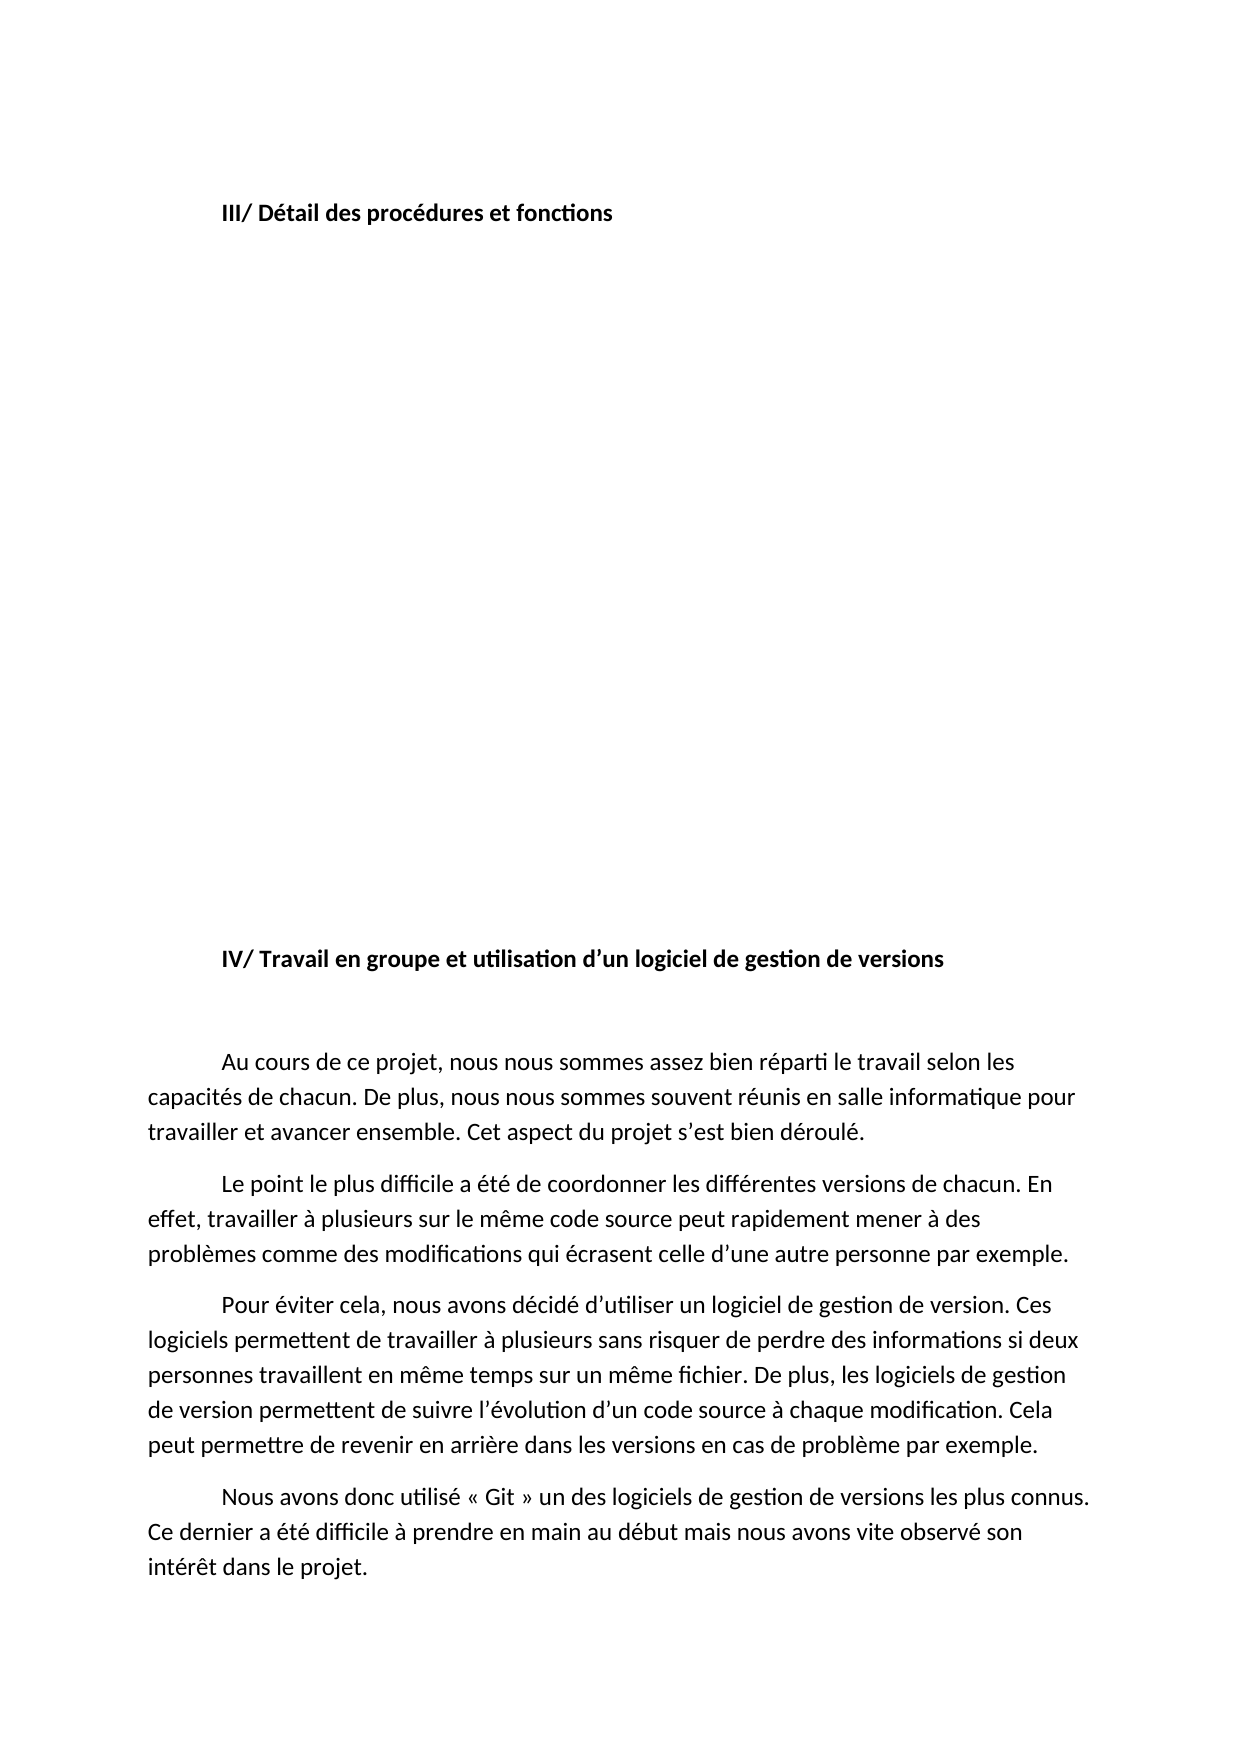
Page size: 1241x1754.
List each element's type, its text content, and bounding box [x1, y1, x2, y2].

text Nous avons donc utilisé « Git » un des logiciels de gestion de versions les plus connus. Ce dernier a été difficile à prendre en main au début mais nous avons vite observé son intérêt dans le projet. [148, 1481, 1093, 1582]
text Au cours de ce projet, nous nous sommes assez bien réparti le travail selon les capacités de chacun. De plus, nous nous sommes souvent réunis en salle informatique pour travailler et avancer ensemble. Cet aspect du projet s’est bien déroulé. [148, 1046, 1093, 1147]
text IV/ Travail en groupe et utilisation d’un logiciel de gestion de versions [148, 943, 1093, 973]
text Pour éviter cela, nous avons décidé d’utiliser un logiciel de gestion de version. Ces logiciels permettent de travailler à plusieurs sans risquer de perdre des informations si deux personnes travaillent en même temps sur un même fichier. De plus, les logiciels de gestion de version permettent de suivre l’évolution d’un code source à chaque modification. Cela peut permettre de revenir en arrière dans les versions en cas de problème par exemple. [148, 1290, 1093, 1460]
text III/ Détail des procédures et fonctions [148, 197, 1093, 228]
text Le point le plus difficile a été de coordonner les différentes versions de chacun. En effet, travailler à plusieurs sur le même code source peut rapidement mener à des problèmes comme des modifications qui écrasent celle d’une autre personne par exemple. [148, 1168, 1093, 1268]
